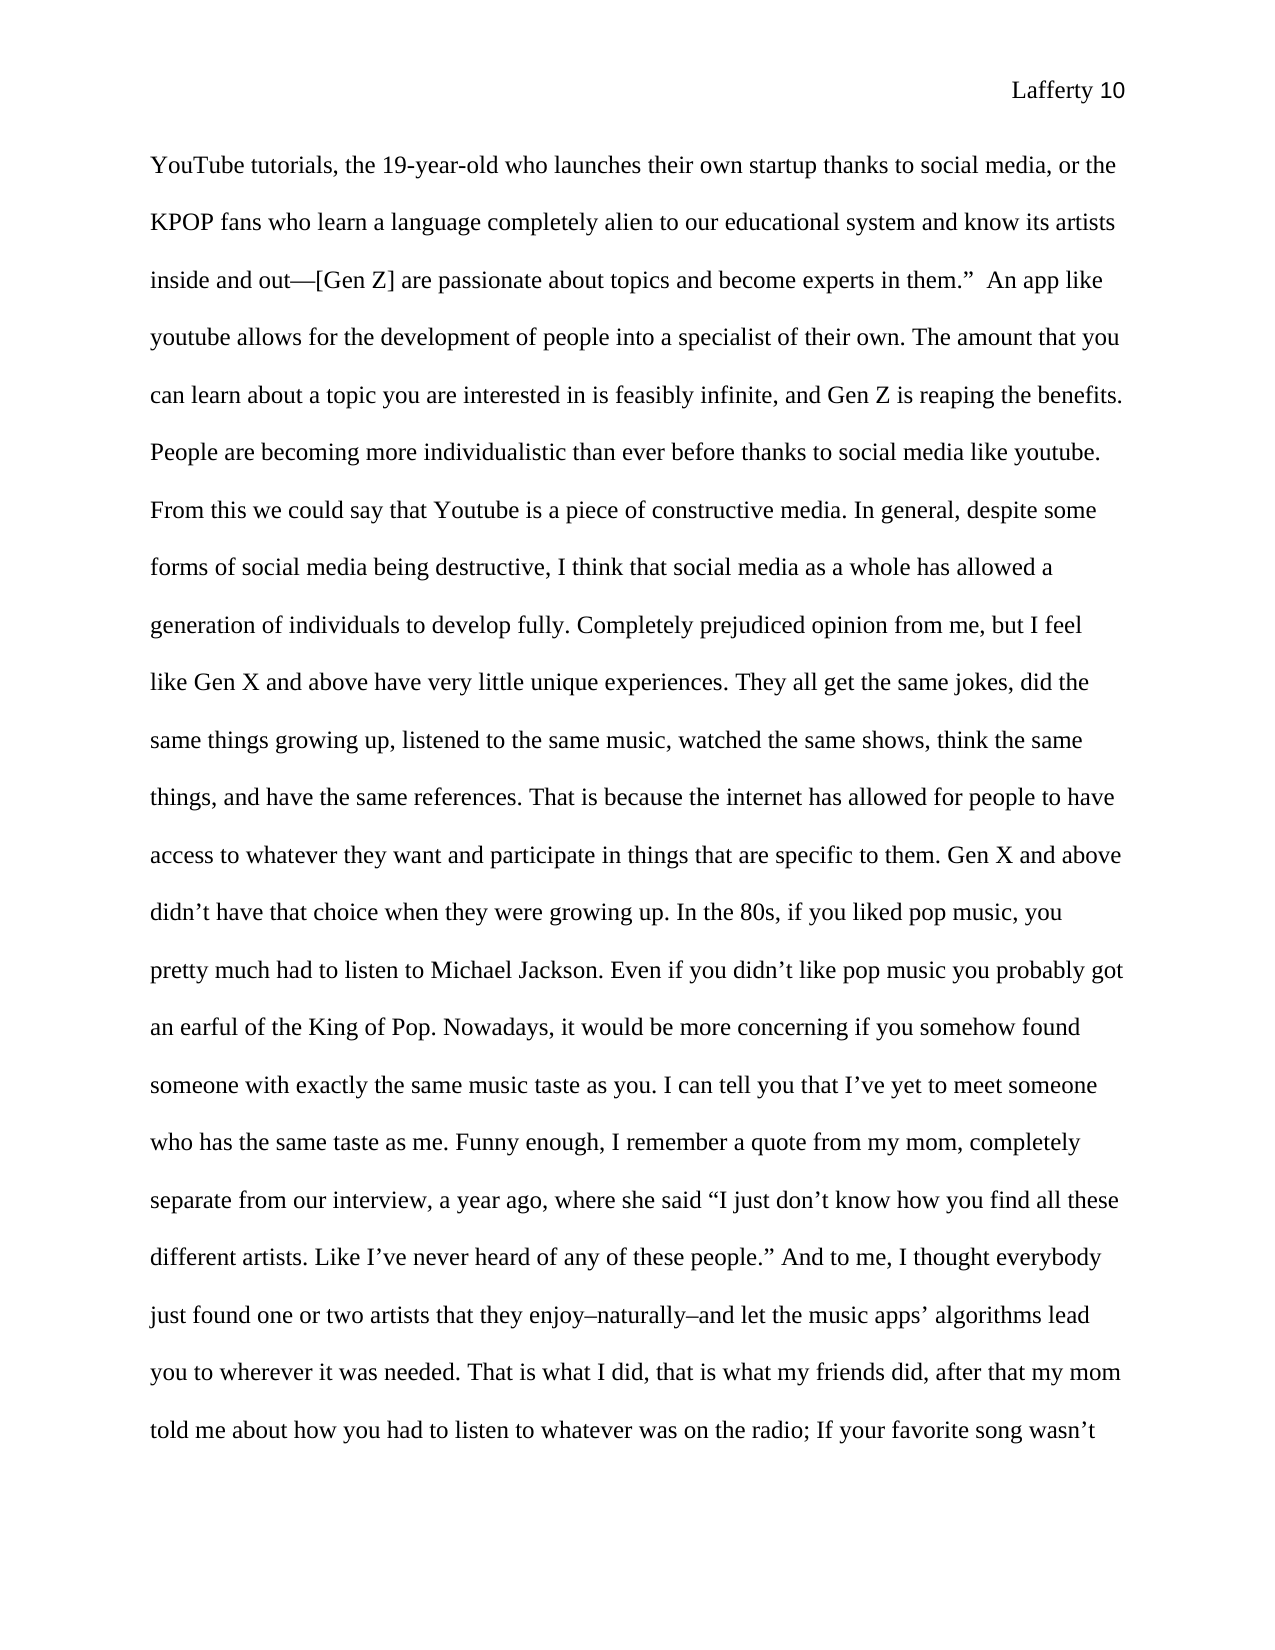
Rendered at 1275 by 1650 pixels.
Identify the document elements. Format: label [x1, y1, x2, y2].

text [150, 150, 1125, 1444]
